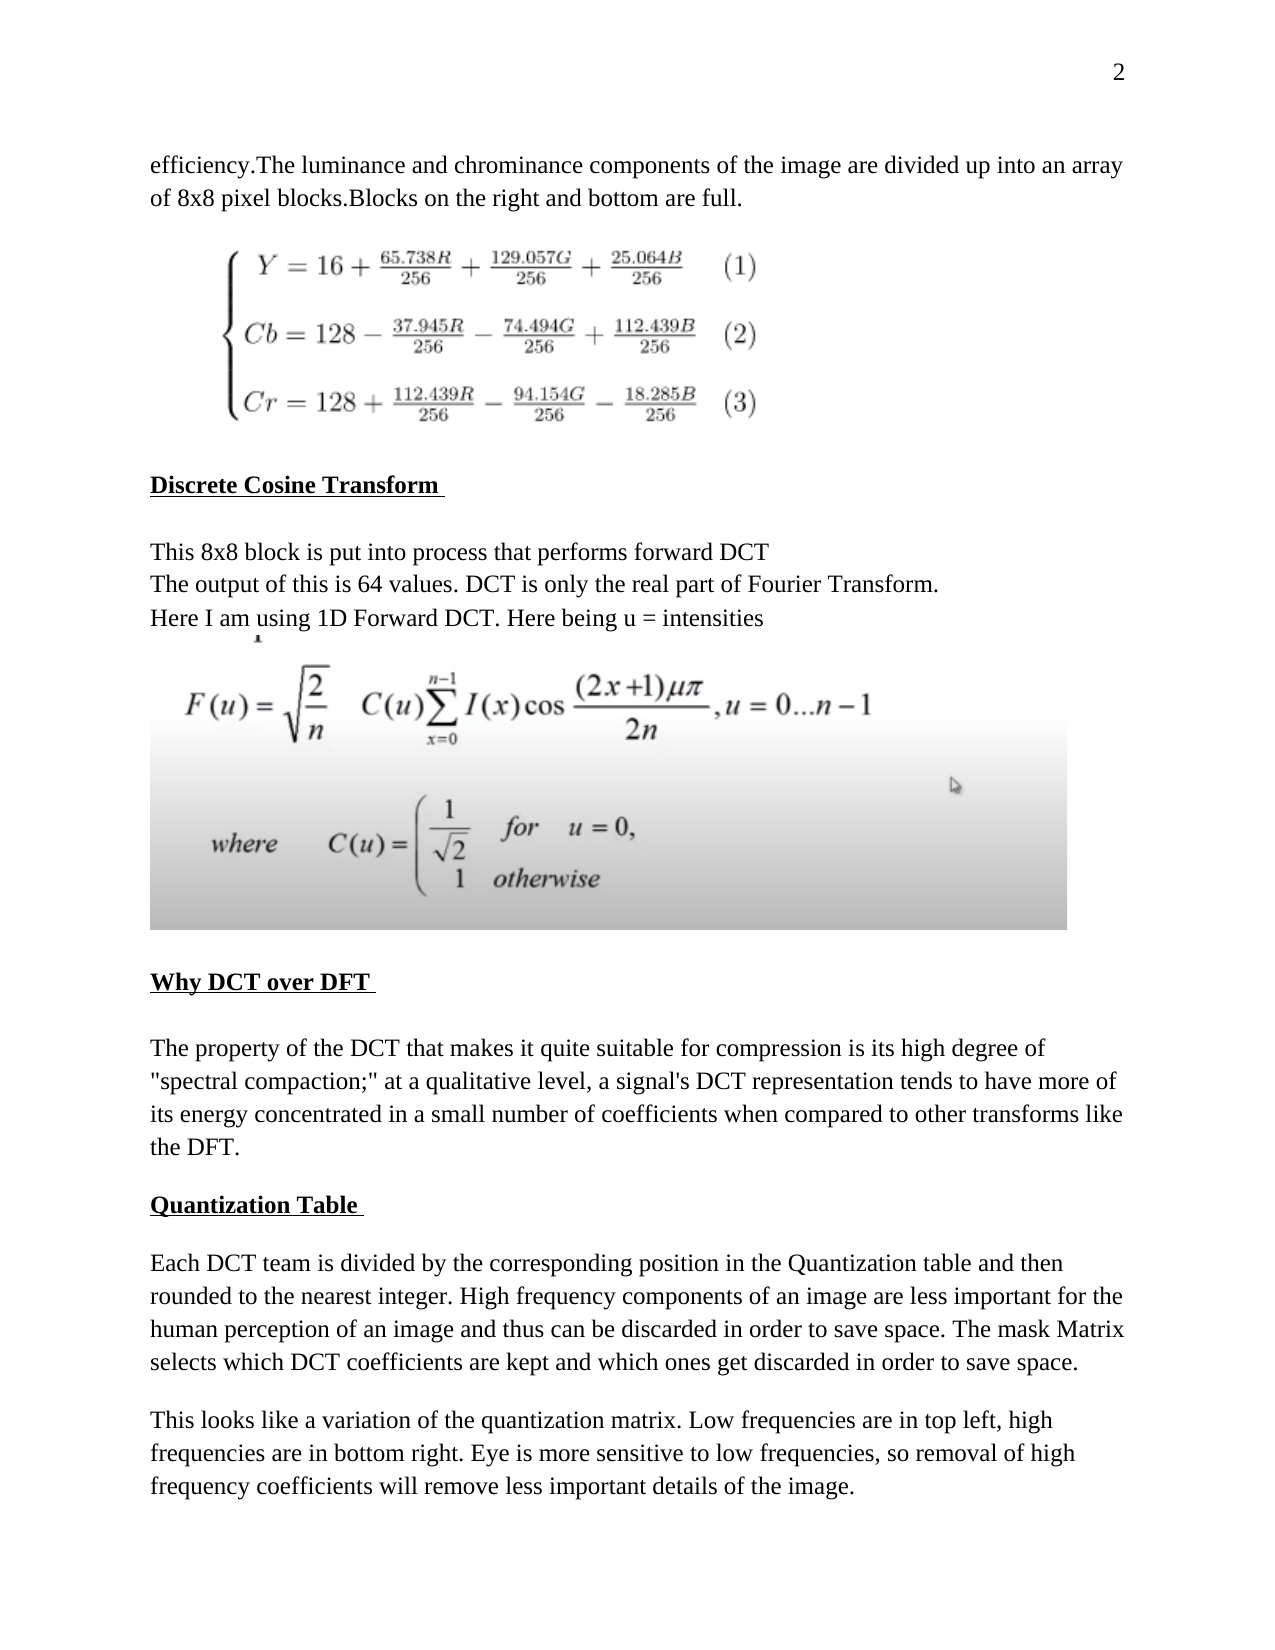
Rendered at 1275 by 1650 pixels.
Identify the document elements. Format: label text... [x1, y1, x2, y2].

text Each DCT team is divided by the corresponding position in the Quantization table and then rounded to the nearest integer. High frequency components of an image are less important for the human perception of an image and thus can be discarded in order to save space. The mask Matrix selects which DCT coefficients are kept and which ones get discarded in order to save space. [150, 1248, 1125, 1376]
text Discrete Cosine Transform [150, 471, 1125, 499]
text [150, 150, 1125, 212]
text Quantization Table [150, 1190, 1125, 1218]
text The output of this is 64 values. DCT is only the real part of Fourier Transform. [150, 569, 1125, 598]
picture [150, 216, 807, 434]
text Why DCT over DFT [150, 967, 1125, 995]
text The property of the DCT that makes it quite suitable for compression is its high degree of "spectral compaction;" at a qualitative level, a signal's DCT representation tends to have more of its energy concentrated in a small number of coefficients when compared to other transforms like the DFT. [150, 1033, 1125, 1161]
text This 8x8 block is put into process that performs forward DCT [150, 537, 1125, 565]
text Here I am using 1D Forward DCT. Here being u = intensities [150, 603, 1125, 631]
picture [150, 635, 1068, 930]
text This looks like a variation of the quantization matrix. Low frequencies are in top left, high frequencies are in bottom right. Eye is more sensitive to low frequencies, so removal of high frequency coefficients will remove less important details of the image. [150, 1405, 1125, 1500]
